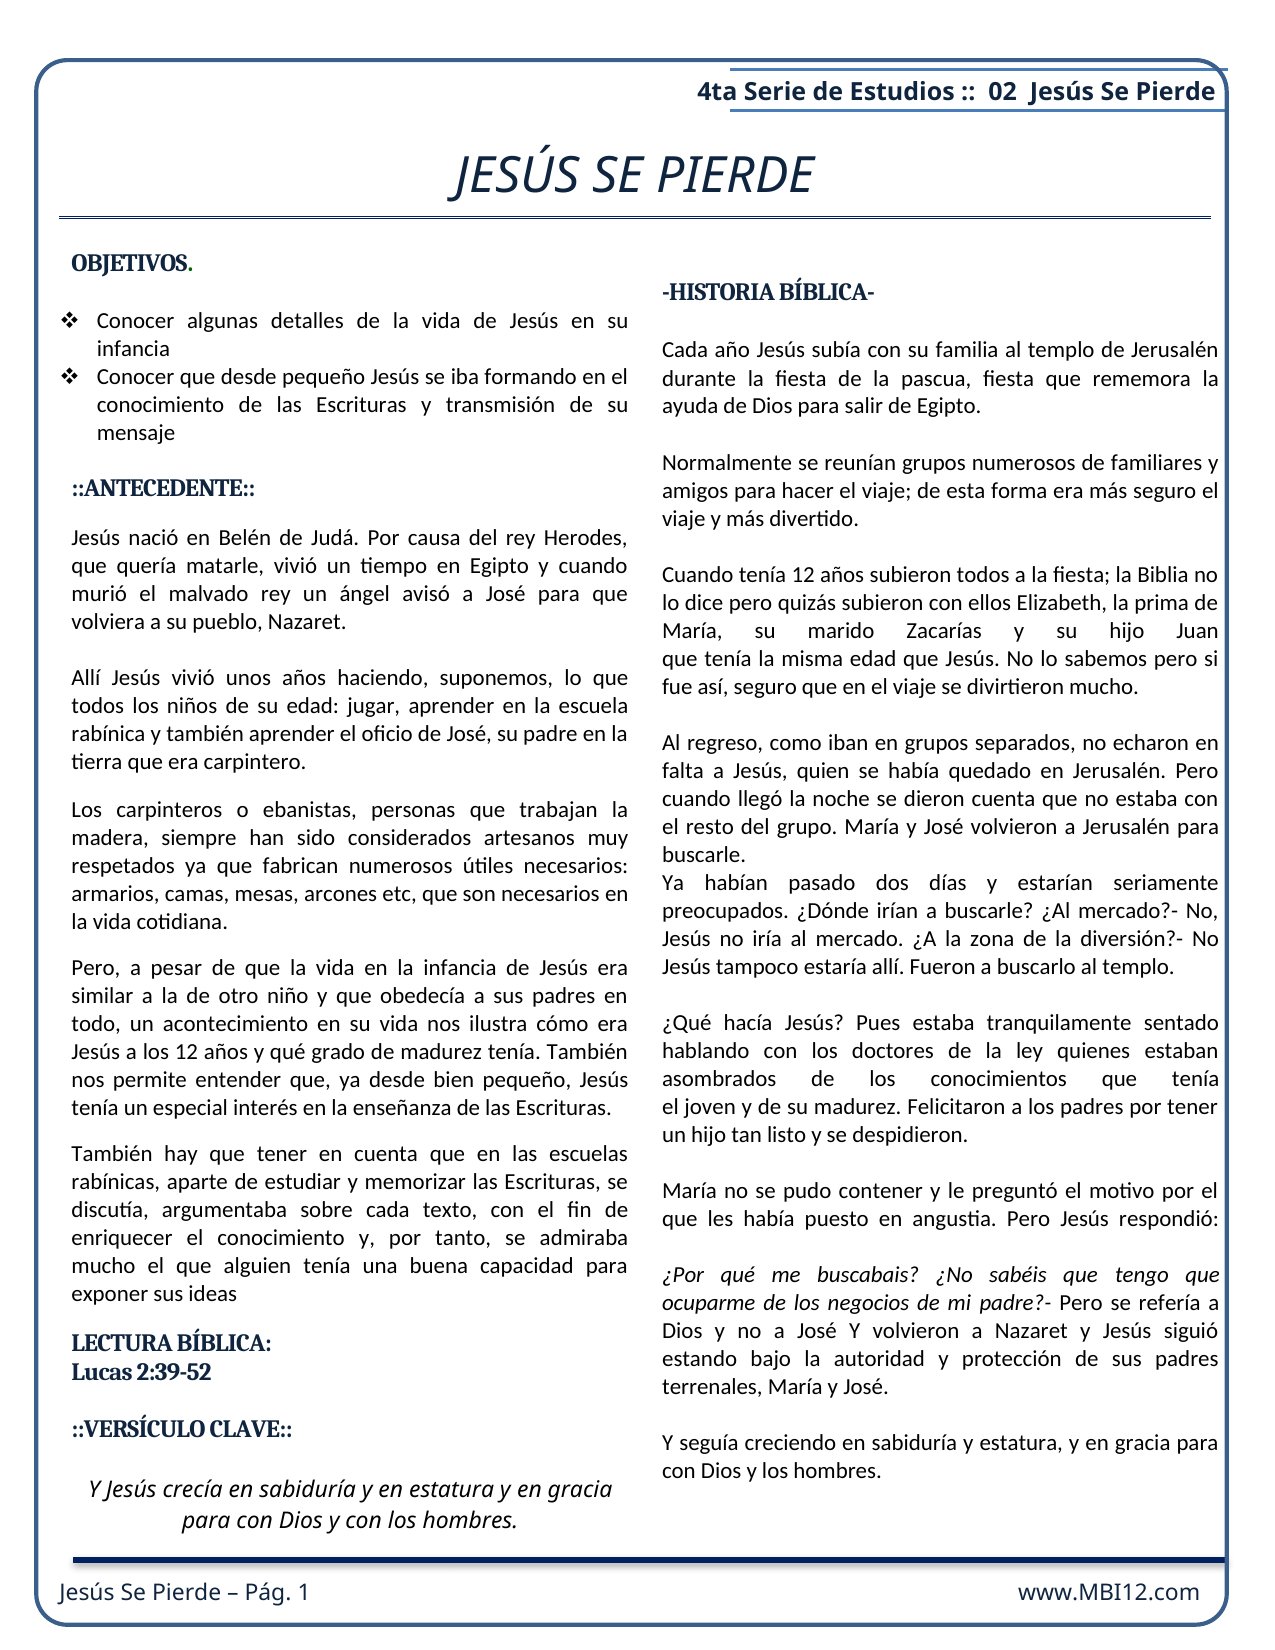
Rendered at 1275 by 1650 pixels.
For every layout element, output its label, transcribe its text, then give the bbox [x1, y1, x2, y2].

text Lucas 2:39-52 [71, 1358, 629, 1386]
text Jesús nació en Belén de Judá. Por causa del rey Herodes, que quería matarle, vivió un tiempo en Egipto y cuando murió el malvado rey un ángel avisó a José para que volviera a su pueblo, Nazaret. [71, 523, 629, 635]
text Cada año Jesús subía con su familia al templo de Jerusalén durante la fiesta de la pascua, fiesta que rememora la ayuda de Dios para salir de Egipto. [662, 336, 1219, 420]
text Y Jesús crecía en sabiduría y en estatura y en gracia para con Dios y con los hombres. [71, 1473, 629, 1535]
text Pero, a pesar de que la vida en la infancia de Jesús era similar a la de otro niño y que obedecía a sus padres en todo, un acontecimiento en su vida nos ilustra cómo era Jesús a los 12 años y qué grado de madurez tenía. También nos permite entender que, ya desde bien pequeño, Jesús tenía un especial interés en la enseñanza de las Escrituras. [71, 953, 629, 1121]
text OBJETIVOS. [71, 249, 629, 278]
text María no se pudo contener y le preguntó el motivo por el que les había puesto en angustia. Pero Jesús respondió: [662, 1176, 1219, 1260]
list Conocer algunas detalles de la vida de Jesús en su infancia [59, 306, 629, 362]
text Y seguía creciendo en sabiduría y estatura, y en gracia para con Dios y los hombres. [662, 1428, 1219, 1484]
text Los carpinteros o ebanistas, personas que trabajan la madera, siempre han sido considerados artesanos muy respetados ya que fabrican numerosos útiles necesarios: armarios, camas, mesas, arcones etc, que son necesarios en la vida cotidiana. [71, 795, 629, 936]
text -HISTORIA BÍBLICA- [662, 278, 1219, 307]
text JESÚS SE PIERDE [59, 139, 1211, 216]
text LECTURA BÍBLICA: [71, 1329, 629, 1358]
text ¿Por qué me buscabais? ¿No sabéis que tengo que ocuparme de los negocios de mi padre?- Pero se refería a Dios y no a José Y volvieron a Nazaret y Jesús siguió estando bajo la autoridad y protección de sus padres terrenales, María y José. [662, 1260, 1219, 1400]
text Cuando tenía 12 años subieron todos a la fiesta; la Biblia no lo dice pero quizás subieron con ellos Elizabeth, la prima de María, su marido Zacarías y su hijo Juan que tenía la misma edad que Jesús. No lo sabemos pero si fue así, seguro que en el viaje se divirtieron mucho. [662, 532, 1219, 700]
text ::ANTECEDENTE:: [71, 474, 629, 503]
text También hay que tener en cuenta que en las escuelas rabínicas, aparte de estudiar y memorizar las Escrituras, se discutía, argumentaba sobre cada texto, con el fin de enriquecer el conocimiento y, por tanto, se admiraba mucho el que alguien tenía una buena capacidad para exponer sus ideas [71, 1139, 629, 1307]
text Allí Jesús vivió unos años haciendo, suponemos, lo que todos los niños de su edad: jugar, aprender en la escuela rabínica y también aprender el oficio de José, su padre en la tierra que era carpintero. [71, 663, 629, 775]
list Conocer que desde pequeño Jesús se iba formando en el conocimiento de las Escrituras y transmisión de su mensaje [59, 362, 629, 446]
text Al regreso, como iban en grupos separados, no echaron en falta a Jesús, quien se había quedado en Jerusalén. Pero cuando llegó la noche se dieron cuenta que no estaba con el resto del grupo. María y José volvieron a Jerusalén para buscarle. Ya habían pasado dos días y estarían seriamente preocupados. ¿Dónde irían a buscarle? ¿Al mercado?- No, Jesús no iría al mercado. ¿A la zona de la diversión?- No Jesús tampoco estaría allí. Fueron a buscarlo al templo. [662, 700, 1219, 980]
text ¿Qué hacía Jesús? Pues estaba tranquilamente sentado hablando con los doctores de la ley quienes estaban asombrados de los conocimientos que tenía el joven y de su madurez. Felicitaron a los padres por tener un hijo tan listo y se despidieron. [662, 980, 1219, 1148]
text Normalmente se reunían grupos numerosos de familiares y amigos para hacer el viaje; de esta forma era más seguro el viaje y más divertido. [662, 420, 1219, 532]
text ::VERSÍCULO CLAVE:: [71, 1415, 629, 1444]
